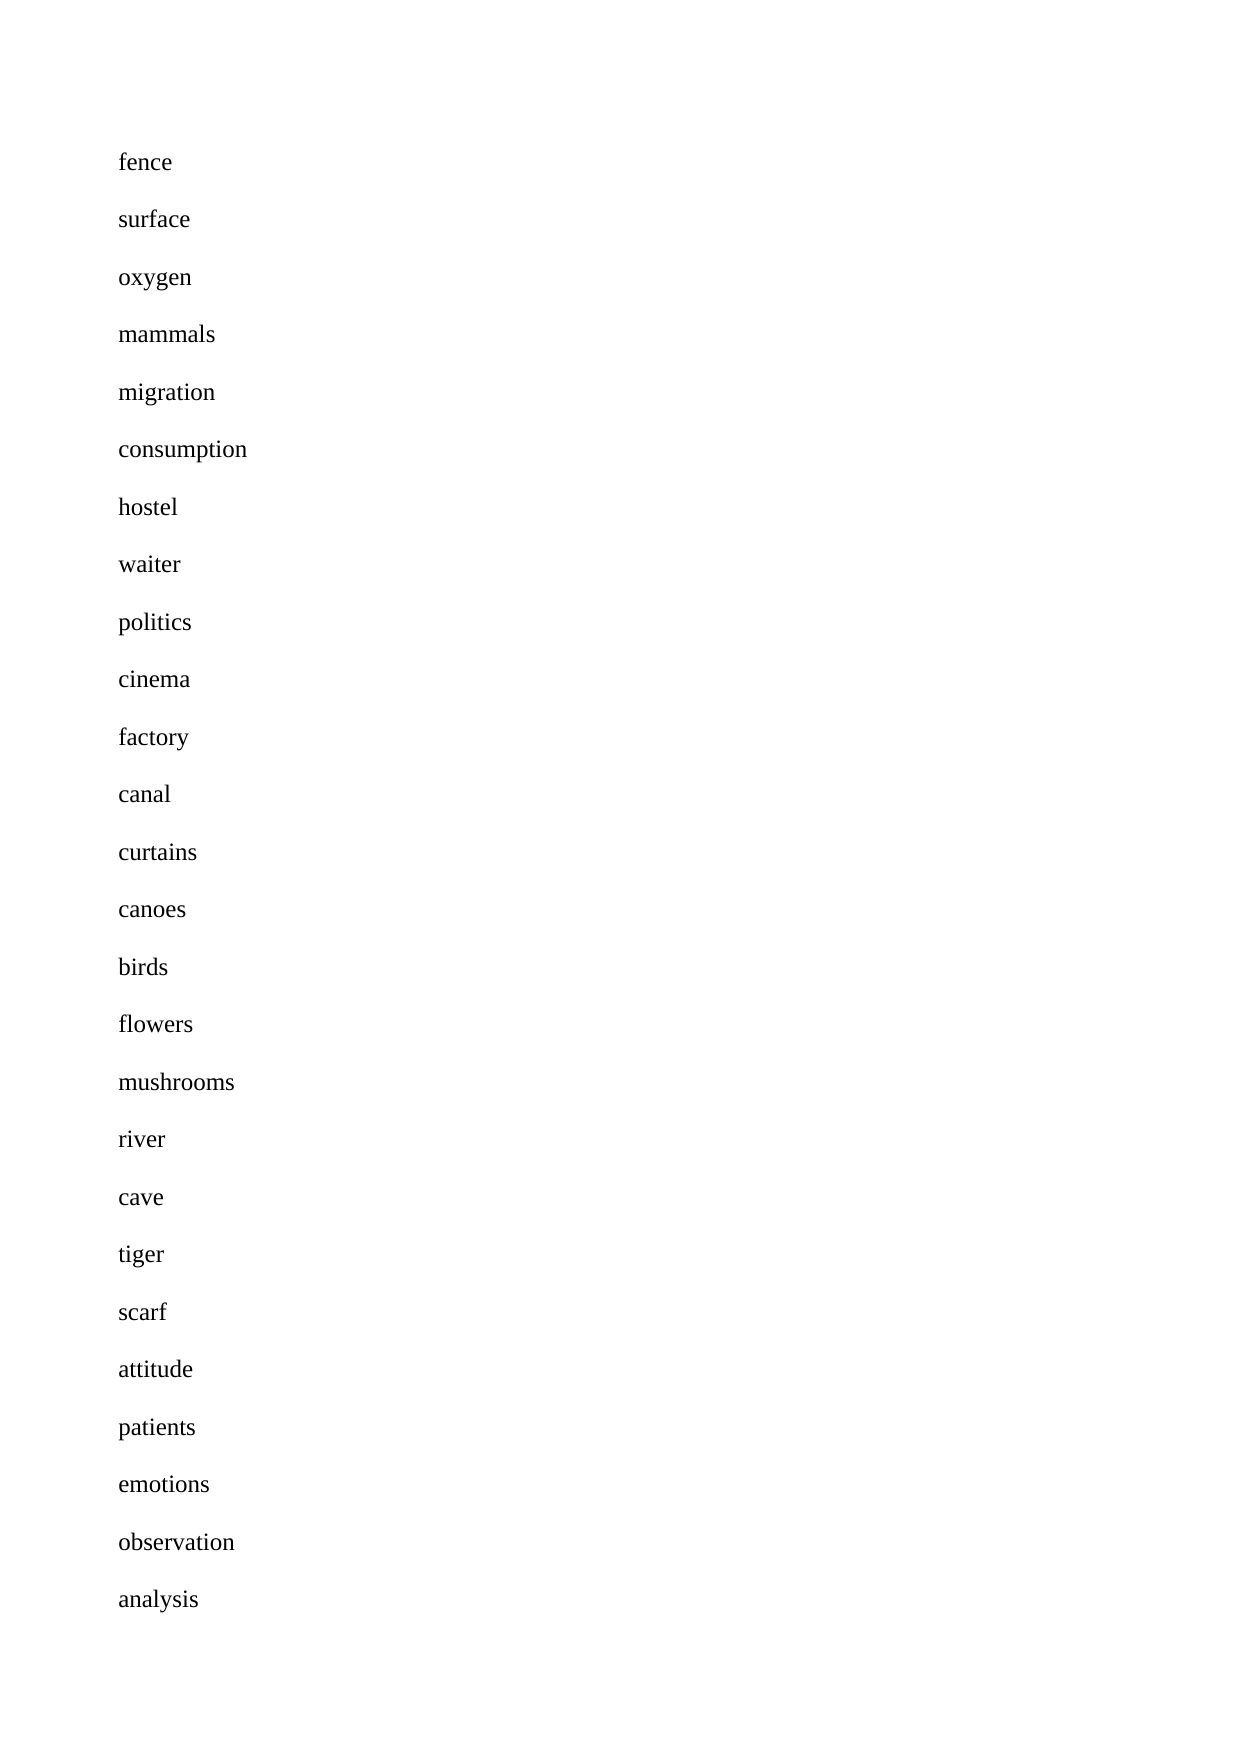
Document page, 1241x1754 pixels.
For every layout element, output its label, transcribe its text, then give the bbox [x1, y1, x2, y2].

text factory [118, 722, 1122, 751]
text politics [118, 607, 1122, 636]
text waiter [118, 549, 1122, 578]
text analysis [118, 1584, 1122, 1613]
text consumption [118, 434, 1122, 463]
text cinema [118, 664, 1122, 693]
text oxygen [118, 262, 1122, 291]
text river [118, 1124, 1122, 1153]
text fence [118, 147, 1122, 176]
text emotions [118, 1469, 1122, 1498]
text attitude [118, 1354, 1122, 1383]
text tiger [118, 1239, 1122, 1268]
text flowers [118, 1009, 1122, 1038]
text mammals [118, 319, 1122, 348]
text observation [118, 1527, 1122, 1556]
text birds [118, 952, 1122, 981]
text canal [118, 779, 1122, 808]
text patients [118, 1412, 1122, 1441]
text curtains [118, 837, 1122, 866]
text cave [118, 1182, 1122, 1211]
text canoes [118, 894, 1122, 923]
text migration [118, 377, 1122, 406]
text surface [118, 204, 1122, 233]
text mushrooms [118, 1067, 1122, 1096]
text hostel [118, 492, 1122, 521]
text scarf [118, 1297, 1122, 1326]
